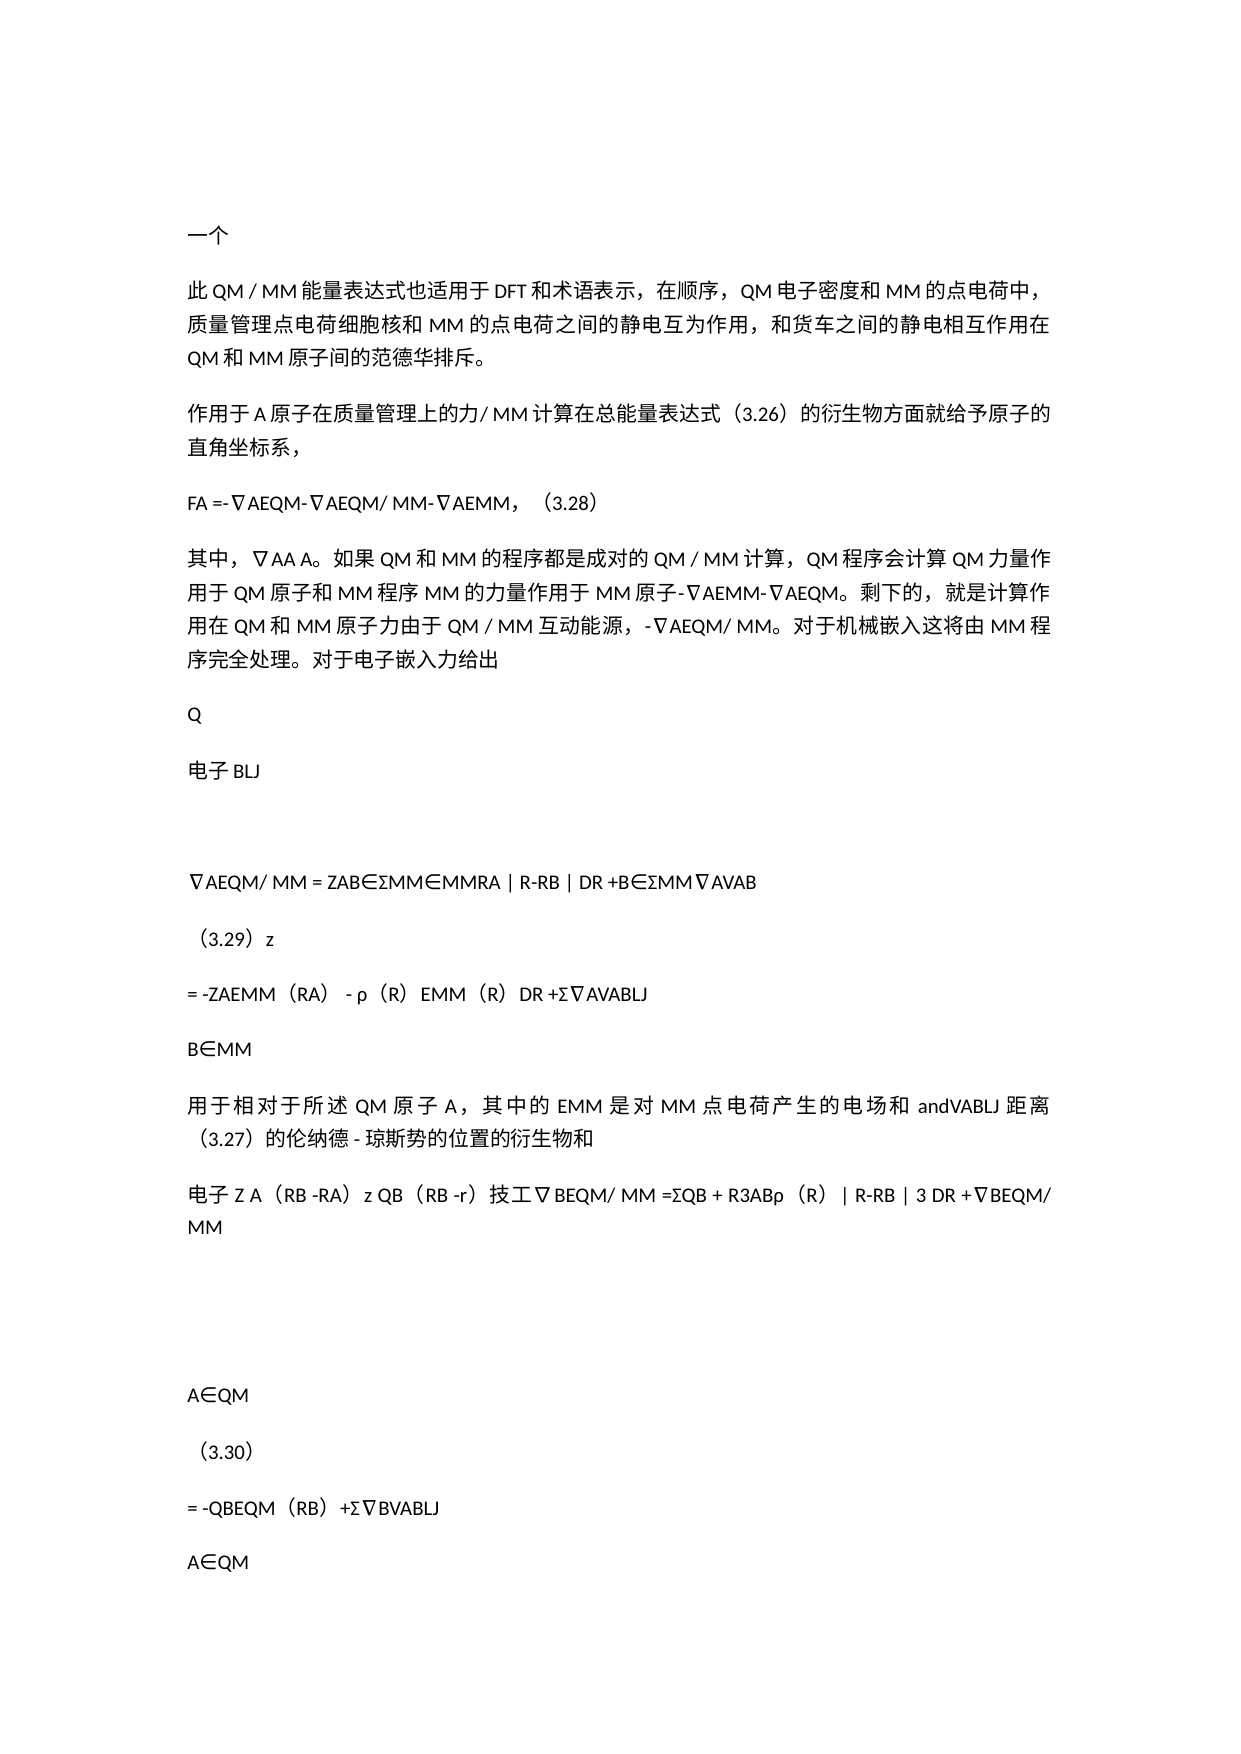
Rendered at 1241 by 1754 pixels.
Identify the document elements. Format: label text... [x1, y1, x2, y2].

text 用于相对于所述QM原子A，其中的EMM是对MM点电荷产生的电场和andVABLJ距离（3.27）的伦纳德 - 琼斯势的位置的衍生物和 [187, 1088, 1051, 1154]
text 此QM / MM能量表达式也适用于DFT和术语表示，在顺序，QM电子密度和MM的点电荷中，质量管理点电荷细胞核和MM的点电荷之间的静电互为作用，和货车之间的静电相互作用在QM和MM原子间的范德华排斥。 [187, 273, 1051, 373]
text 其中，∇AA A。如果QM和MM的程序都是成对的QM / MM计算，QM程序会计算QM力量作用于QM原子和MM程序MM的力量作用于MM原子-∇AEMM-∇AEQM。剩下的，就是计算作用在QM和MM原子力由于QM / MM互动能源，-∇AEQM/ MM。对于机械嵌入这将由MM程序完全处理。对于电子嵌入力给出 [187, 541, 1051, 674]
text = -QBEQM（RB）+Σ∇BVABLJ [187, 1490, 1051, 1522]
text 电子BLJ [187, 753, 1051, 786]
text 一个 [187, 218, 1051, 250]
text （3.29）z [187, 921, 1051, 953]
text Q [187, 697, 1051, 730]
text B∈MM [187, 1032, 1051, 1065]
text 电子Z A（RB -RA）z QB（RB -r）技工∇BEQM/ MM =ΣQB + R3ABρ（R）| R-RB | 3 DR +∇BEQM/ MM [187, 1177, 1051, 1243]
text （3.30） [187, 1434, 1051, 1466]
text = -ZAEMM（RA） - ρ（R）EMM（R）DR +Σ∇AVABLJ [187, 976, 1051, 1009]
text A∈QM [187, 1378, 1051, 1411]
text ∇AEQM/ MM = ZAB∈ΣMM∈MMRA | R-RB | DR +B∈ΣMM∇AVAB [187, 865, 1051, 897]
text 作用于A原子在质量管理上的力/ MM计算在总能量表达式（3.26）的衍生物方面就给予原子的直角坐标系， [187, 396, 1051, 462]
text FA =-∇AEQM-∇AEQM/ MM-∇AEMM，（3.28） [187, 486, 1051, 518]
text A∈QM [187, 1546, 1051, 1578]
